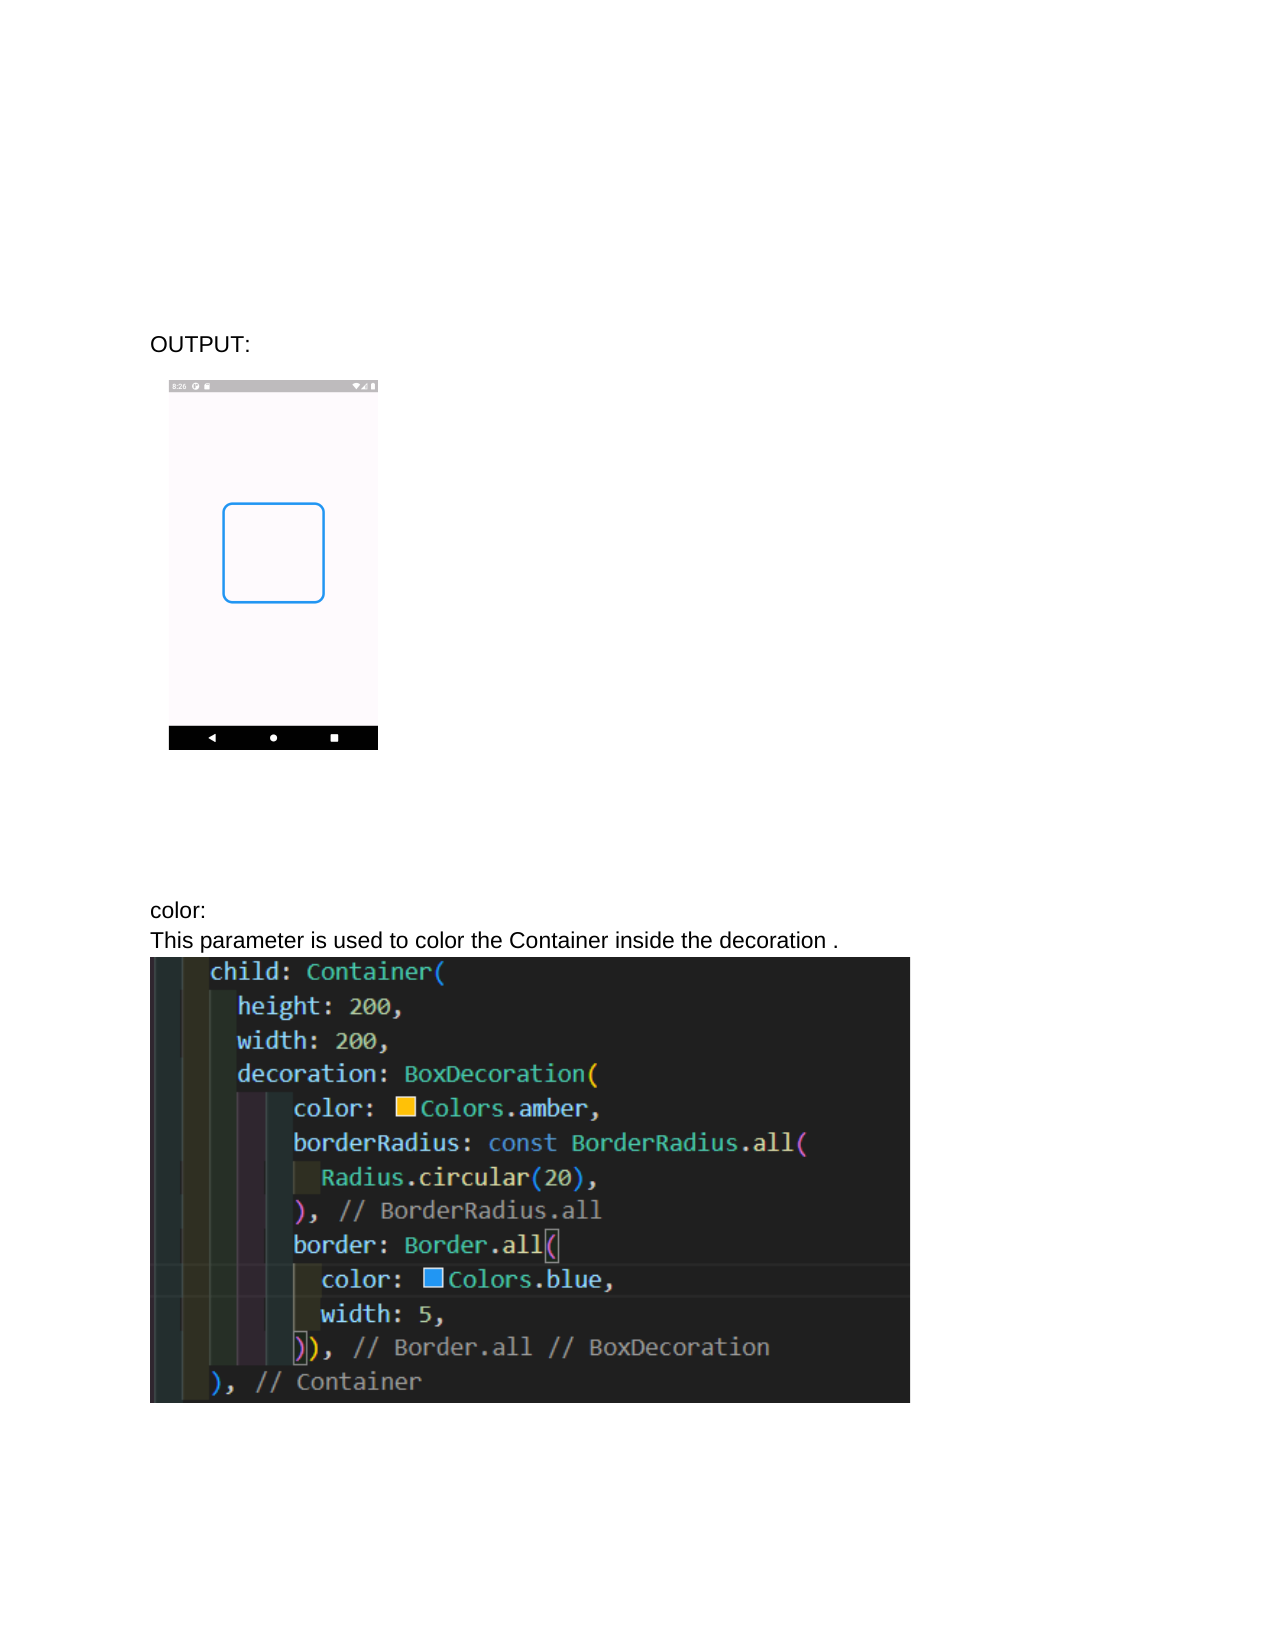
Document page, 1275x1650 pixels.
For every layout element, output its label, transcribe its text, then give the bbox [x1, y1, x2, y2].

picture [150, 957, 911, 1403]
text This parameter is used to color the Container inside the decoration . [150, 927, 1125, 953]
picture [168, 380, 378, 750]
text color: [150, 897, 1125, 923]
text OUTPUT: [150, 331, 1125, 358]
